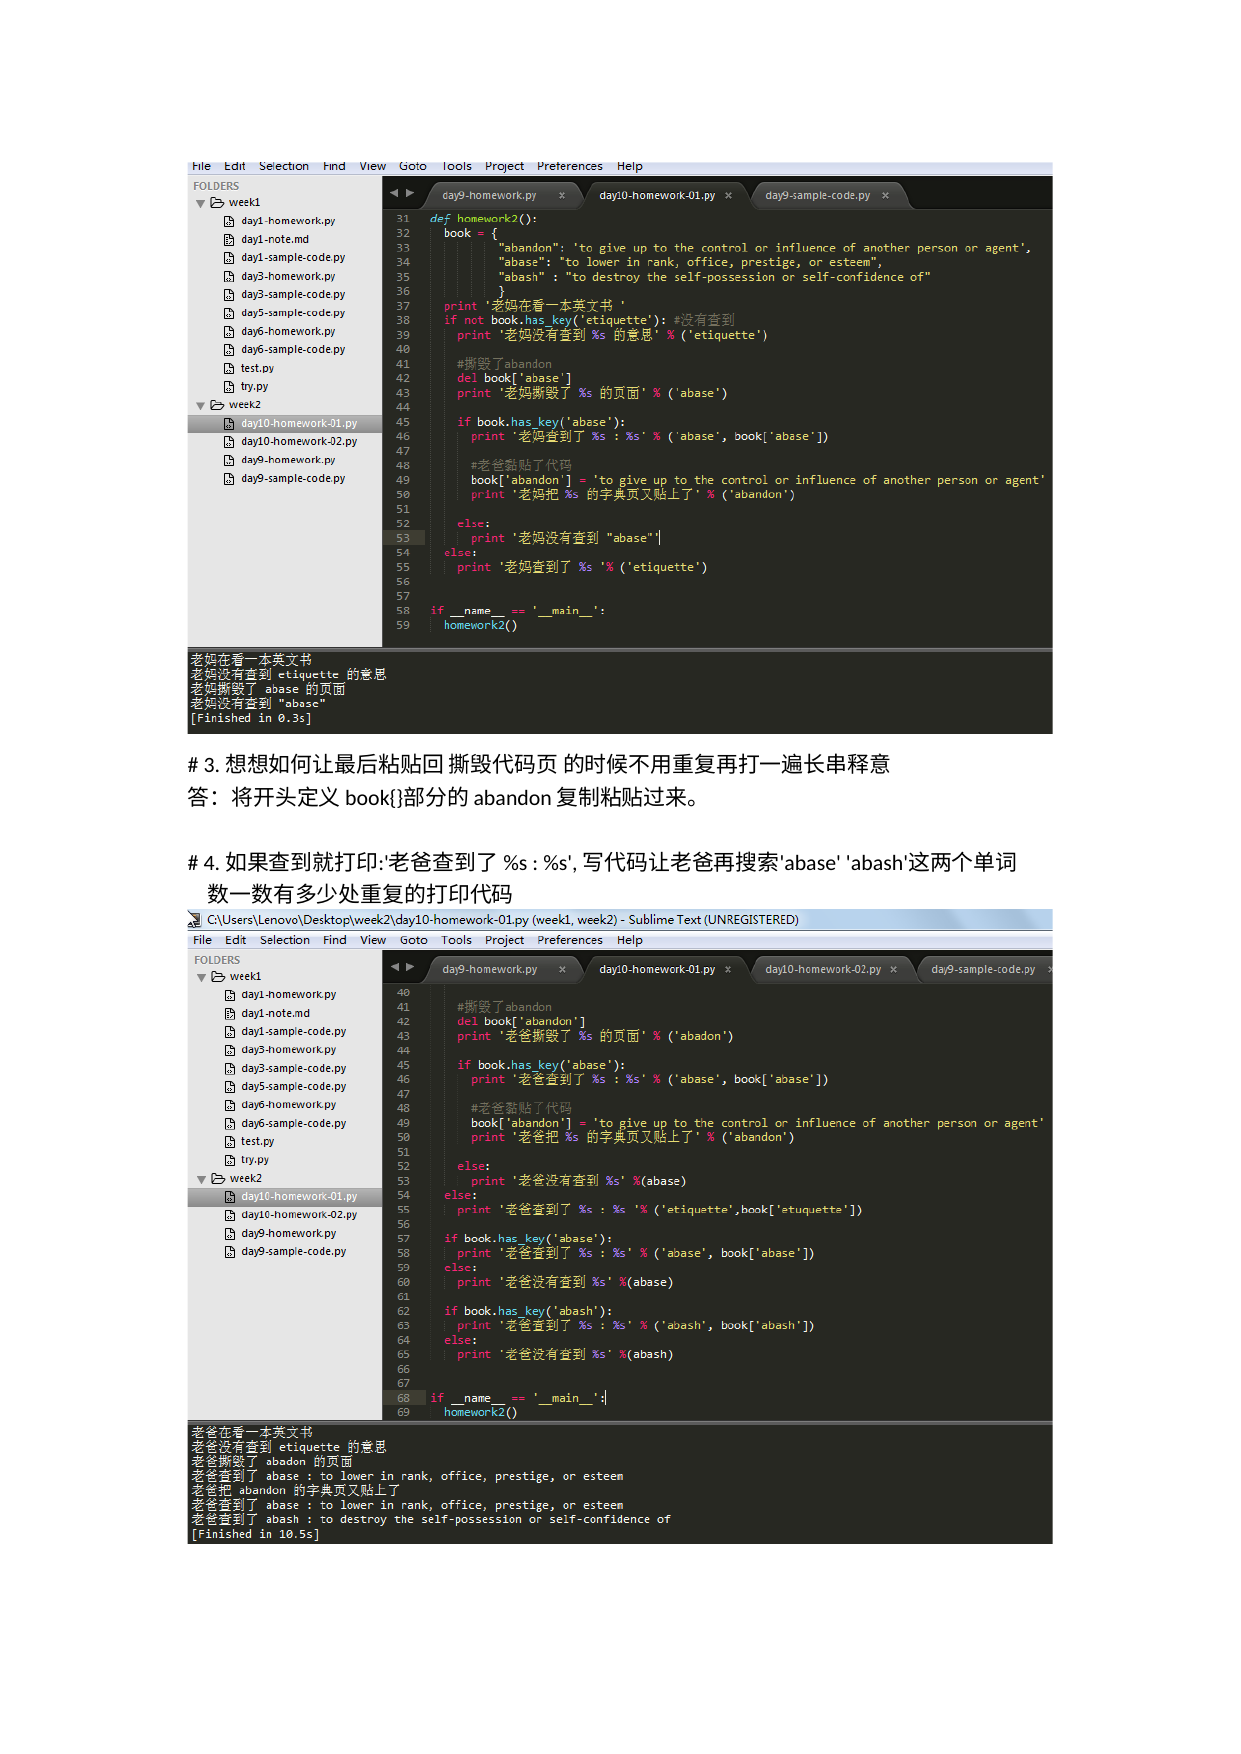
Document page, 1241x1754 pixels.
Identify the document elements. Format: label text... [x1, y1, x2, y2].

text # 3. 想想如何让最后粘贴回 撕毁代码页 的时候不用重复再打一遍长串释意 [187, 747, 1053, 779]
text 答：将开头定义book{}部分的abandon复制粘贴过来。 [187, 779, 1053, 812]
text # 4. 如果查到就打印:'老爸查到了 %s : %s', 写代码让老爸再搜索'abase' 'abash'这两个单词 [187, 844, 1053, 877]
picture [187, 909, 1053, 1544]
picture [187, 162, 1053, 734]
text 数一数有多少处重复的打印代码 [187, 877, 1053, 909]
